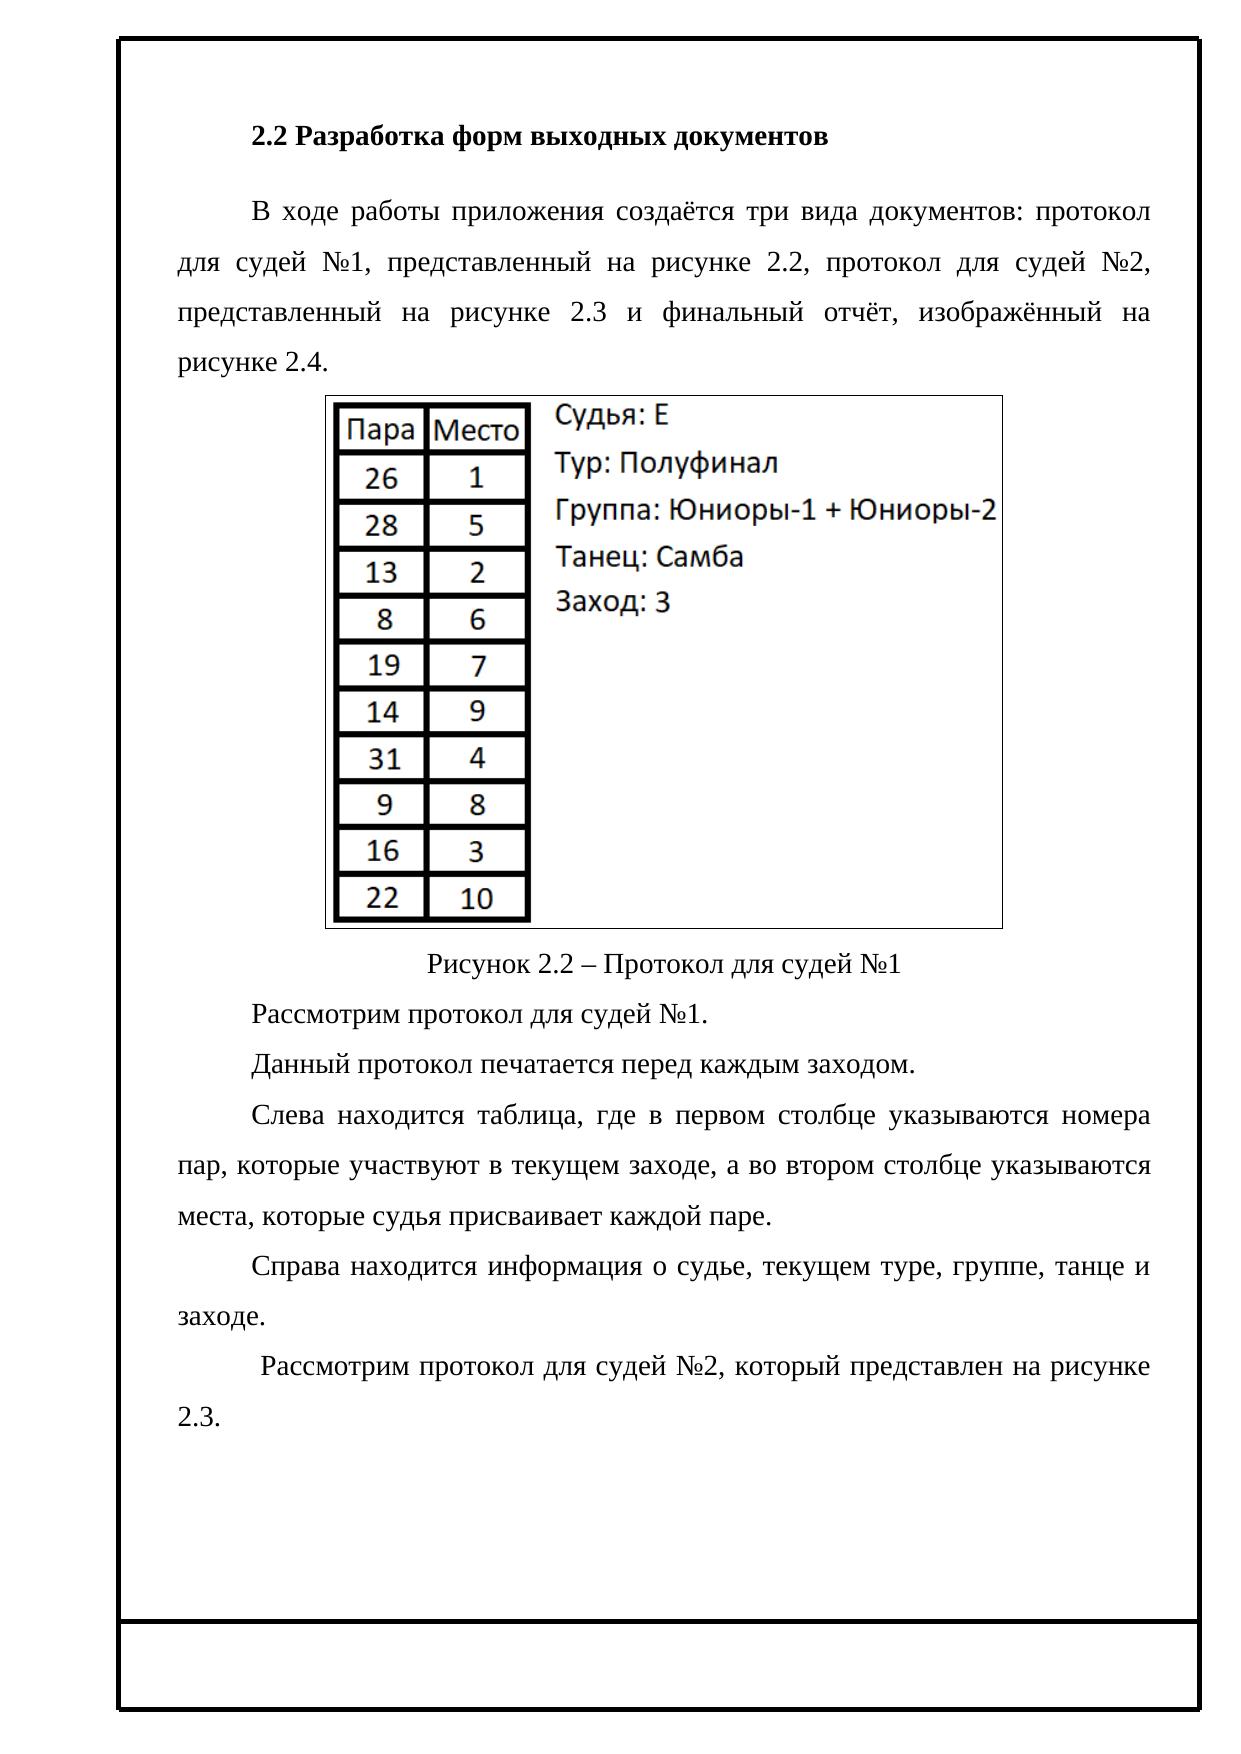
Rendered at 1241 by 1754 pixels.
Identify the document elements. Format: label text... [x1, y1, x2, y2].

picture [326, 396, 1002, 928]
text В ходе работы приложения создаётся три вида документов: протокол для судей №1, представленный на рисунке 2.2, протокол для судей №2, представленный на рисунке 2.3 и финальный отчёт, изображённый на рисунке 2.4. [177, 193, 1152, 378]
text Данный протокол печатается перед каждым заходом. [177, 1047, 1152, 1080]
text Слева находится таблица, где в первом столбце указываются номера пар, которые участвуют в текущем заходе, а во втором столбце указываются места, которые судья присваивает каждой паре. [177, 1097, 1152, 1231]
text Рассмотрим протокол для судей №2, который представлен на рисунке 2.3. [177, 1348, 1152, 1432]
subtitle 2.2 Разработка форм выходных документов [177, 118, 1152, 152]
text Рисунок 2.2 – Протокол для судей №1 [177, 946, 1152, 979]
text Справа находится информация о судье, текущем туре, группе, танце и заходе. [177, 1248, 1152, 1332]
text Рассмотрим протокол для судей №1. [177, 996, 1152, 1030]
